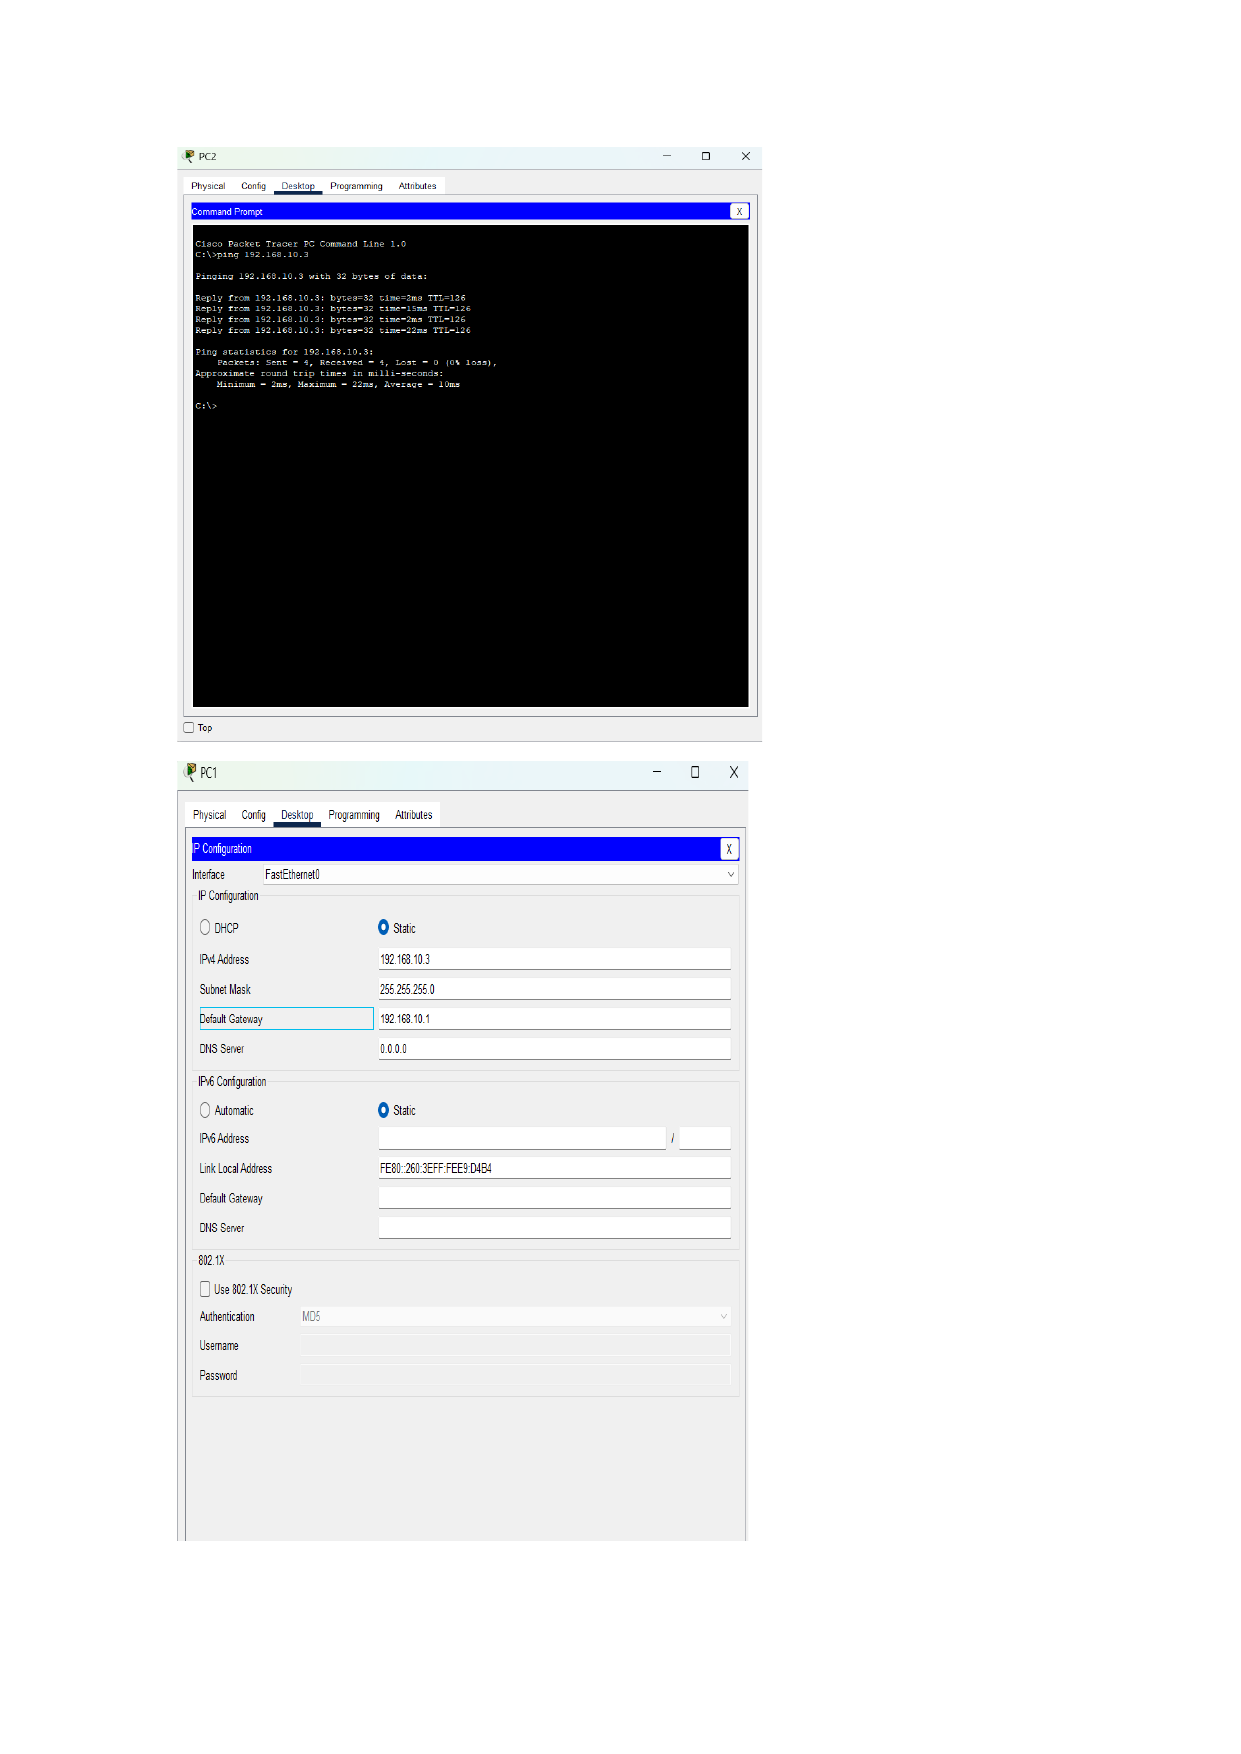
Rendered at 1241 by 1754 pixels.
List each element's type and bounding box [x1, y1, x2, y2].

picture [177, 761, 749, 1541]
picture [177, 147, 763, 742]
